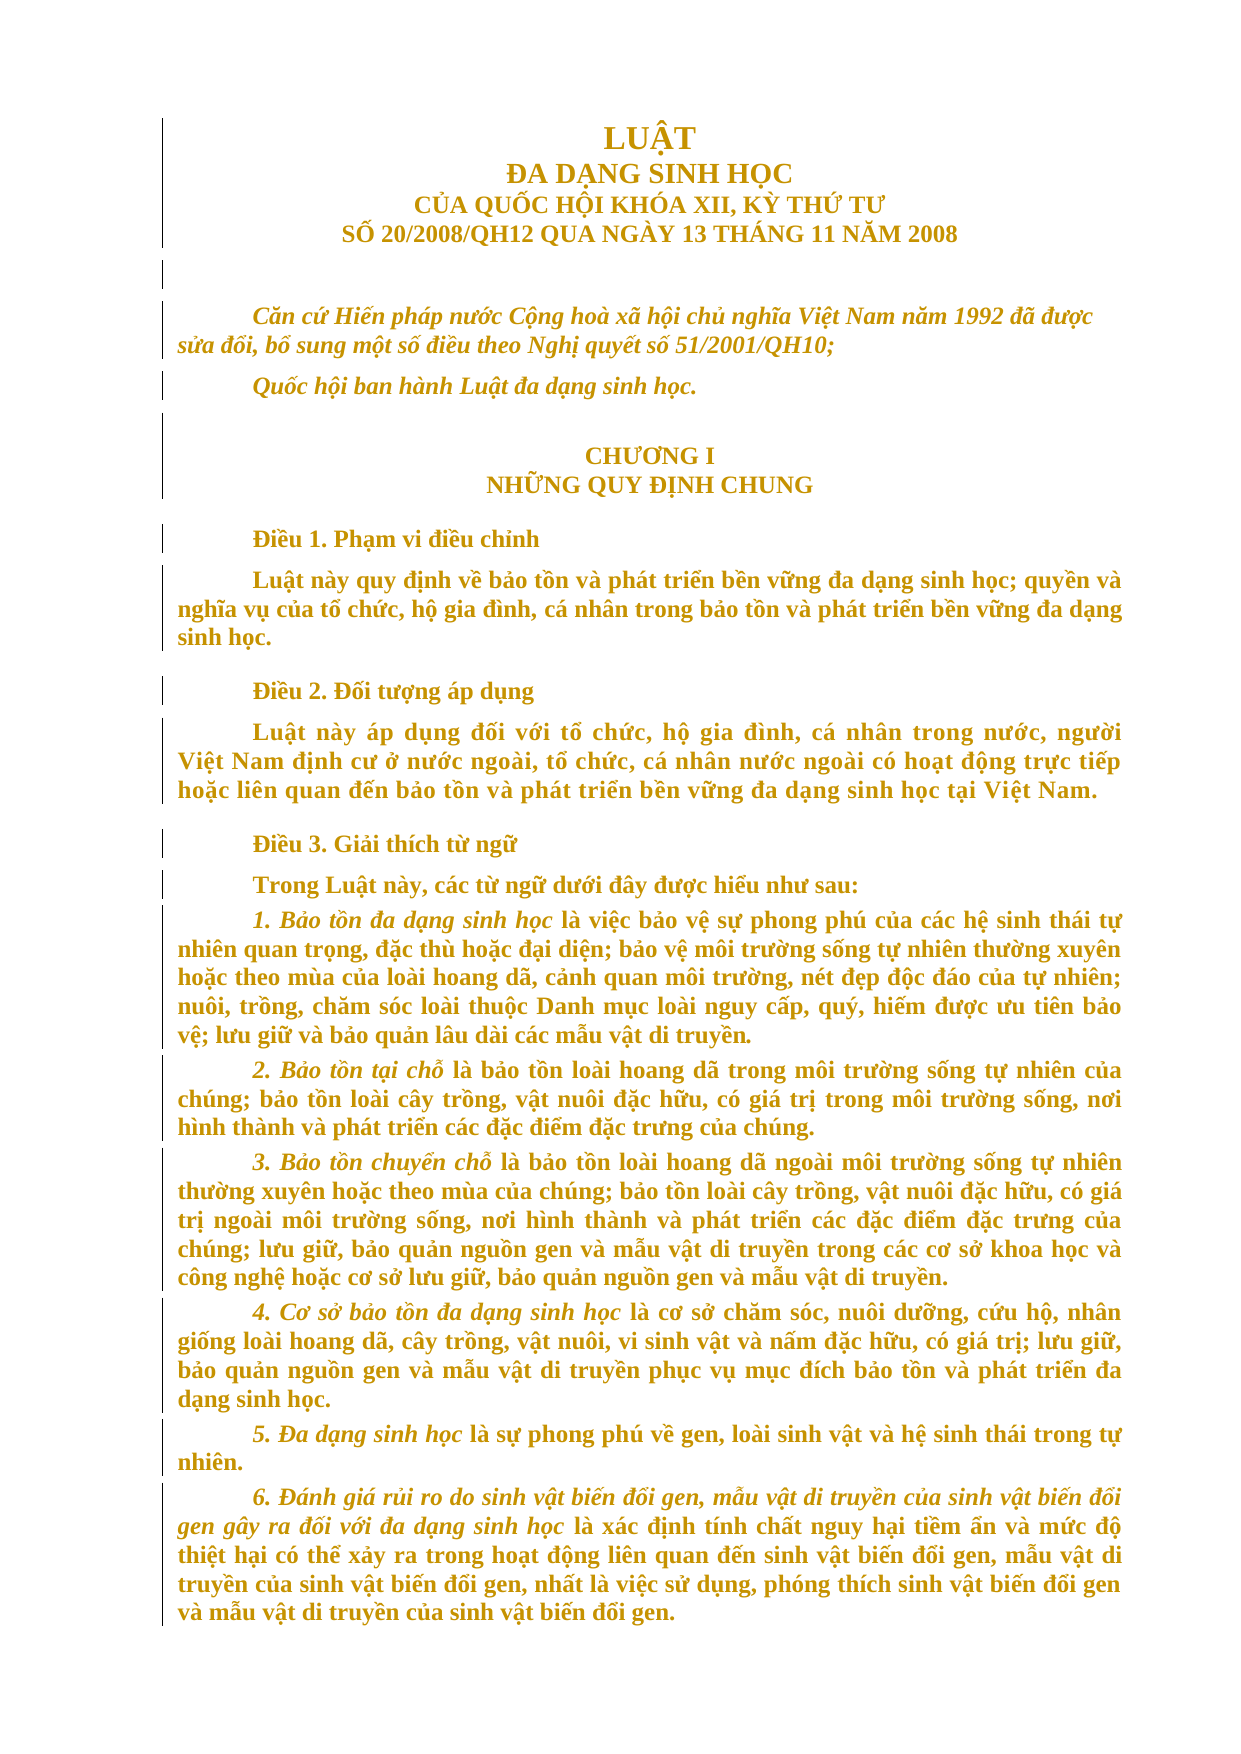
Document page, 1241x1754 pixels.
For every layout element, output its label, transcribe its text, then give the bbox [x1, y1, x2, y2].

subtitle ĐA DẠNG SINH HỌC [177, 156, 1122, 190]
text Luật này quy định về bảo tồn và phát triển bền vững đa dạng sinh học; quyền và nghĩa vụ của tổ chức, hộ gia đình, cá nhân trong bảo tồn và phát triển bền vững đa dạng sinh học. [177, 565, 1122, 651]
text 1. Bảo tồn đa dạng sinh học là việc bảo vệ sự phong phú của các hệ sinh thái tự nhiên quan trọng, đặc thù hoặc đại diện; bảo vệ môi trường sống tự nhiên thường xuyên hoặc theo mùa của loài hoang dã, cảnh quan môi trường, nét đẹp độc đáo của tự nhiên; nuôi, trồng, chăm sóc loài thuộc Danh mục loài nguy cấp, quý, hiếm được ưu tiên bảo vệ; lưu giữ và bảo quản lâu dài các mẫu vật di truyền. [177, 905, 1122, 1049]
subtitle LUẬT [177, 118, 1122, 156]
text NHỮNG QUY ĐỊNH CHUNG [177, 470, 1122, 499]
text 5. Đa dạng sinh học là sự phong phú về gen, loài sinh vật và hệ sinh thái trong tự nhiên. [177, 1419, 1122, 1476]
text Điều 2. Đối tượng áp dụng [177, 676, 1122, 705]
text Luật này áp dụng đối với tổ chức, hộ gia đình, cá nhân trong nước, người Việt Nam định cư ở nước ngoài, tổ chức, cá nhân nước ngoài có hoạt động trực tiếp hoặc liên quan đến bảo tồn và phát triển bền vững đa dạng sinh học tại Việt Nam. [177, 717, 1122, 804]
text Điều 3. Giải thích từ ngữ [177, 829, 1122, 857]
text Trong Luật này, các từ ngữ dưới đây được hiểu như sau: [177, 870, 1122, 899]
subtitle CHƯƠNG I [177, 441, 1122, 470]
text 6. Đánh giá rủi ro do sinh vật biến đổi gen, mẫu vật di truyền của sinh vật biến đổi gen gây ra đối với đa dạng sinh học là xác định tính chất nguy hại tiềm ẩn và mức độ thiệt hại có thể xảy ra trong hoạt động liên quan đến sinh vật biến đổi gen, mẫu vật di truyền của sinh vật biến đổi gen, nhất là việc sử dụng, phóng thích sinh vật biến đổi gen và mẫu vật di truyền của sinh vật biến đổi gen. [177, 1482, 1122, 1626]
text 4. Cơ sở bảo tồn đa dạng sinh học là cơ sở chăm sóc, nuôi dưỡng, cứu hộ, nhân giống loài hoang dã, cây trồng, vật nuôi, vi sinh vật và nấm đặc hữu, có giá trị; lưu giữ, bảo quản nguồn gen và mẫu vật di truyền phục vụ mục đích bảo tồn và phát triển đa dạng sinh học. [177, 1297, 1122, 1412]
text 3. Bảo tồn chuyển chỗ là bảo tồn loài hoang dã ngoài môi trường sống tự nhiên thường xuyên hoặc theo mùa của chúng; bảo tồn loài cây trồng, vật nuôi đặc hữu, có giá trị ngoài môi trường sống, nơi hình thành và phát triển các đặc điểm đặc trưng của chúng; lưu giữ, bảo quản nguồn gen và mẫu vật di truyền trong các cơ sở khoa học và công nghệ hoặc cơ sở lưu giữ, bảo quản nguồn gen và mẫu vật di truyền. [177, 1147, 1122, 1291]
text Quốc hội ban hành Luật đa dạng sinh học. [177, 371, 1122, 400]
text Điều 1. Phạm vi điều chỉnh [177, 524, 1122, 552]
text CỦA QUỐC HỘI KHÓA XII, KỲ THỨ TƯ [177, 190, 1122, 219]
text 2. Bảo tồn tại chỗ là bảo tồn loài hoang dã trong môi trường sống tự nhiên của chúng; bảo tồn loài cây trồng, vật nuôi đặc hữu, có giá trị trong môi trường sống, nơi hình thành và phát triển các đặc điểm đặc trưng của chúng. [177, 1055, 1122, 1141]
text Căn cứ Hiến pháp nước Cộng hoà xã hội chủ nghĩa Việt Nam năm 1992 đã được sửa đổi, bổ sung một số điều theo Nghị quyết số 51/2001/QH10; [177, 301, 1122, 359]
text SỐ 20/2008/QH12 QUA NGÀY 13 THÁNG 11 NĂM 2008 [177, 219, 1122, 247]
